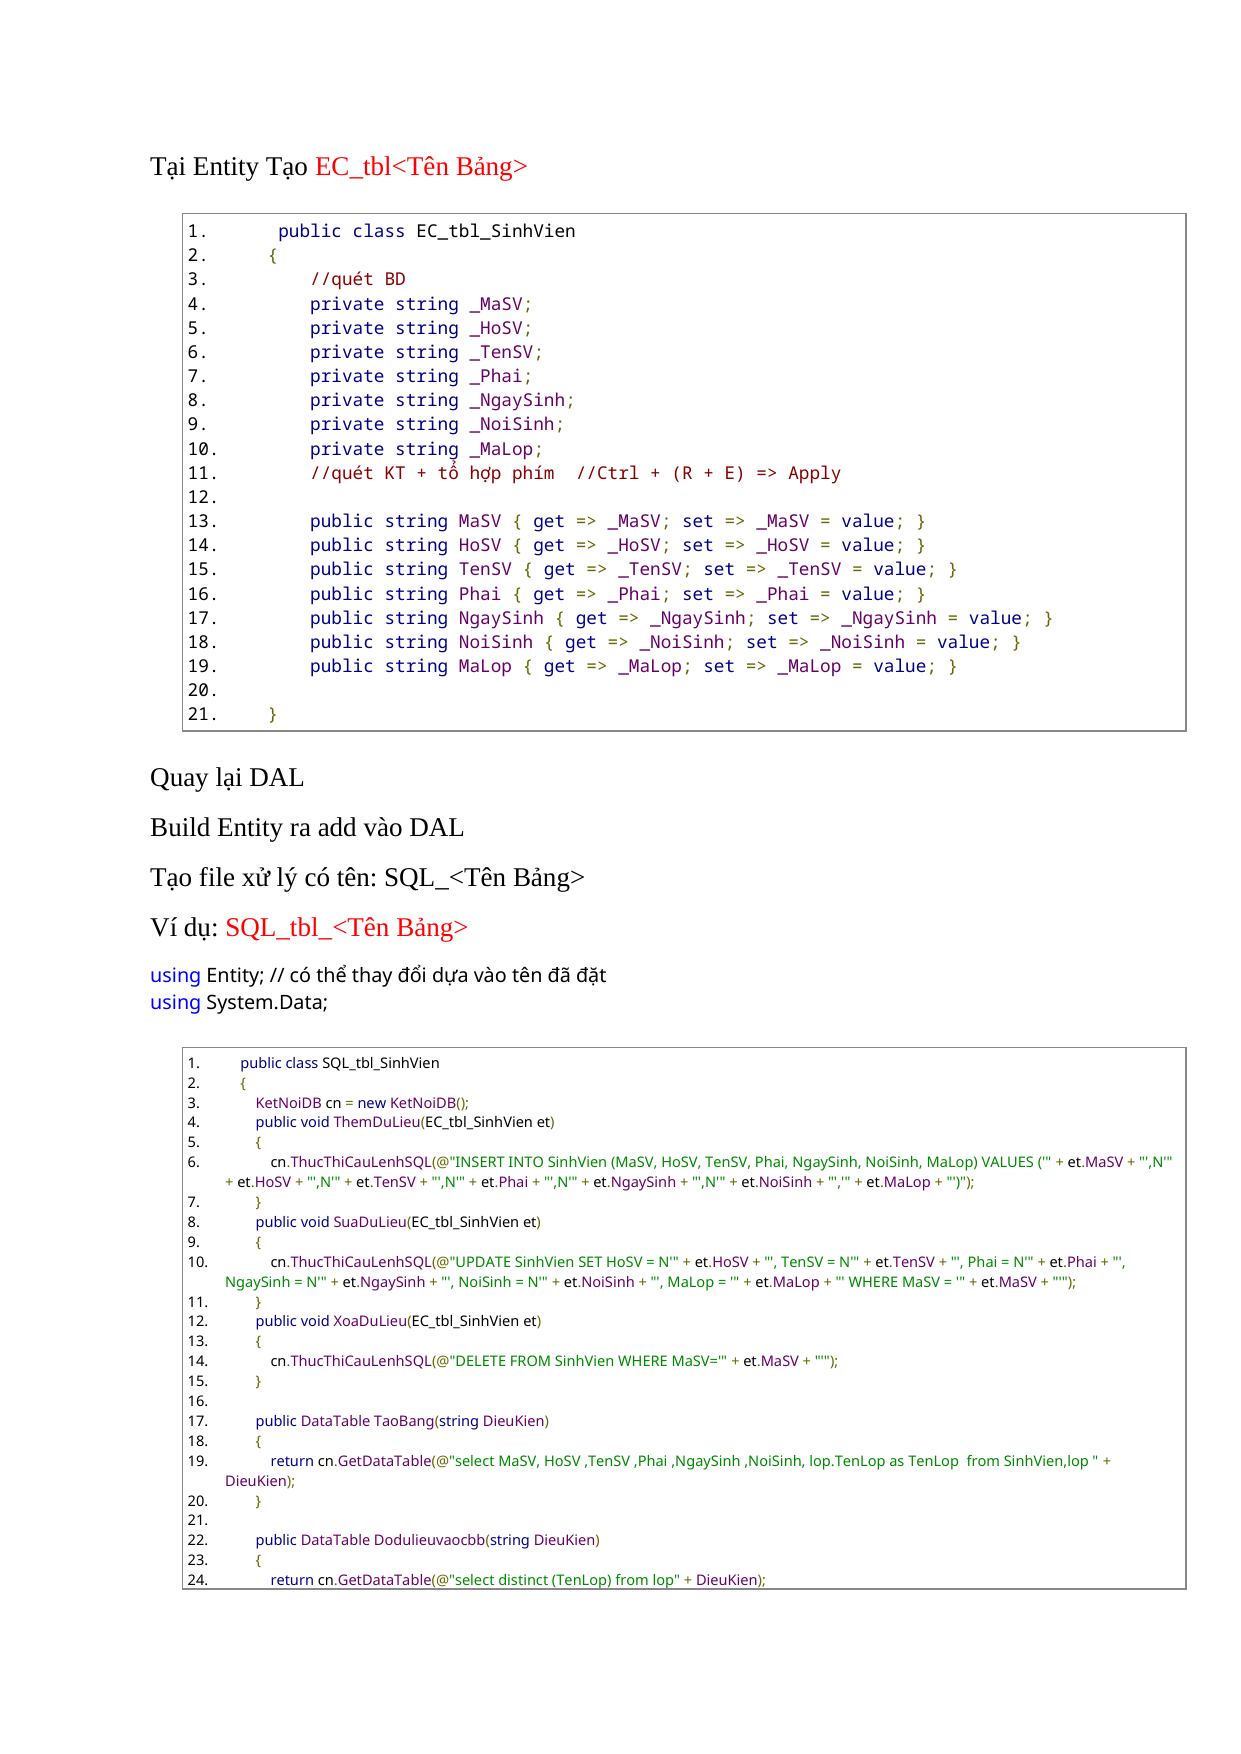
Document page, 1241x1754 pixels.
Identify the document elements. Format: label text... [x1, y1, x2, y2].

list { [183, 1425, 1185, 1445]
text Build Entity ra add vào DAL [150, 811, 1181, 842]
list return cn.GetDataTable(@"select distinct (TenLop) from lop" + DieuKien); [183, 1564, 1185, 1588]
list public void XoaDuLieu(EC_tbl_SinhVien et) [183, 1306, 1185, 1325]
list //quét KT + tổ hợp phím //Ctrl + (R + E) => Apply [183, 454, 1185, 484]
list public string HoSV { get => _HoSV; set => _HoSV = value; } [183, 527, 1185, 551]
list } [183, 1484, 1185, 1510]
text Quay lại DAL [150, 761, 1181, 792]
list private string _Phai; [183, 358, 1185, 382]
list private string _MaSV; [183, 285, 1185, 309]
list private string _HoSV; [183, 309, 1185, 333]
list } [183, 1186, 1185, 1206]
list KetNoiDB cn = new KetNoiDB(); [183, 1087, 1185, 1107]
list private string _NgaySinh; [183, 382, 1185, 406]
list private string _NoiSinh; [183, 406, 1185, 430]
list public class EC_tbl_SinhVien [183, 214, 1185, 237]
list } [183, 1286, 1185, 1306]
list public string MaSV { get => _MaSV; set => _MaSV = value; } [183, 503, 1185, 527]
list public DataTable Dodulieuvaocbb(string DieuKien) [183, 1524, 1185, 1544]
list { [183, 1544, 1185, 1564]
text Tại Entity Tạo EC_tbl<Tên Bảng> [150, 150, 1181, 181]
text Ví dụ: SQL_tbl_<Tên Bảng> [150, 911, 1181, 943]
list private string _MaLop; [183, 430, 1185, 454]
list public void ThemDuLieu(EC_tbl_SinhVien et) [183, 1107, 1185, 1126]
list public class SQL_tbl_SinhVien [183, 1048, 1185, 1067]
list } [183, 1365, 1185, 1391]
list public void SuaDuLieu(EC_tbl_SinhVien et) [183, 1206, 1185, 1226]
list public string Phai { get => _Phai; set => _Phai = value; } [183, 575, 1185, 599]
list } [183, 696, 1185, 730]
list cn.ThucThiCauLenhSQL(@"DELETE FROM SinhVien WHERE MaSV='" + et.MaSV + "'"); [183, 1345, 1185, 1365]
list return cn.GetDataTable(@"select MaSV, HoSV ,TenSV ,Phai ,NgaySinh ,NoiSinh, lop.TenLop as TenLop from SinhVien,lop " + DieuKien); [183, 1445, 1185, 1484]
list public string NgaySinh { get => _NgaySinh; set => _NgaySinh = value; } [183, 599, 1185, 623]
list //quét BD [183, 261, 1185, 285]
text Tạo file xử lý có tên: SQL_<Tên Bảng> [150, 861, 1181, 892]
list { [183, 1325, 1185, 1345]
list { [183, 1226, 1185, 1246]
list private string _TenSV; [183, 333, 1185, 358]
list public string TenSV { get => _TenSV; set => _TenSV = value; } [183, 551, 1185, 575]
text using System.Data; [150, 989, 1181, 1016]
list { [183, 237, 1185, 261]
list public DataTable TaoBang(string DieuKien) [183, 1405, 1185, 1425]
list { [183, 1126, 1185, 1146]
list { [183, 1067, 1185, 1087]
list cn.ThucThiCauLenhSQL(@"UPDATE SinhVien SET HoSV = N'" + et.HoSV + "', TenSV = N'" + et.TenSV + "', Phai = N'" + et.Phai + "', NgaySinh = N'" + et.NgaySinh + "', NoiSinh = N'" + et.NoiSinh + "', MaLop = '" + et.MaLop + "' WHERE MaSV = '" + et.MaSV + "'"); [183, 1246, 1185, 1286]
list public string MaLop { get => _MaLop; set => _MaLop = value; } [183, 648, 1185, 678]
list cn.ThucThiCauLenhSQL(@"INSERT INTO SinhVien (MaSV, HoSV, TenSV, Phai, NgaySinh, NoiSinh, MaLop) VALUES ('" + et.MaSV + "',N'" + et.HoSV + "',N'" + et.TenSV + "',N'" + et.Phai + "',N'" + et.NgaySinh + "',N'" + et.NoiSinh + "','" + et.MaLop + "')"); [183, 1146, 1185, 1186]
text using Entity; // có thể thay đổi dựa vào tên đã đặt [150, 962, 1181, 989]
list public string NoiSinh { get => _NoiSinh; set => _NoiSinh = value; } [183, 623, 1185, 648]
